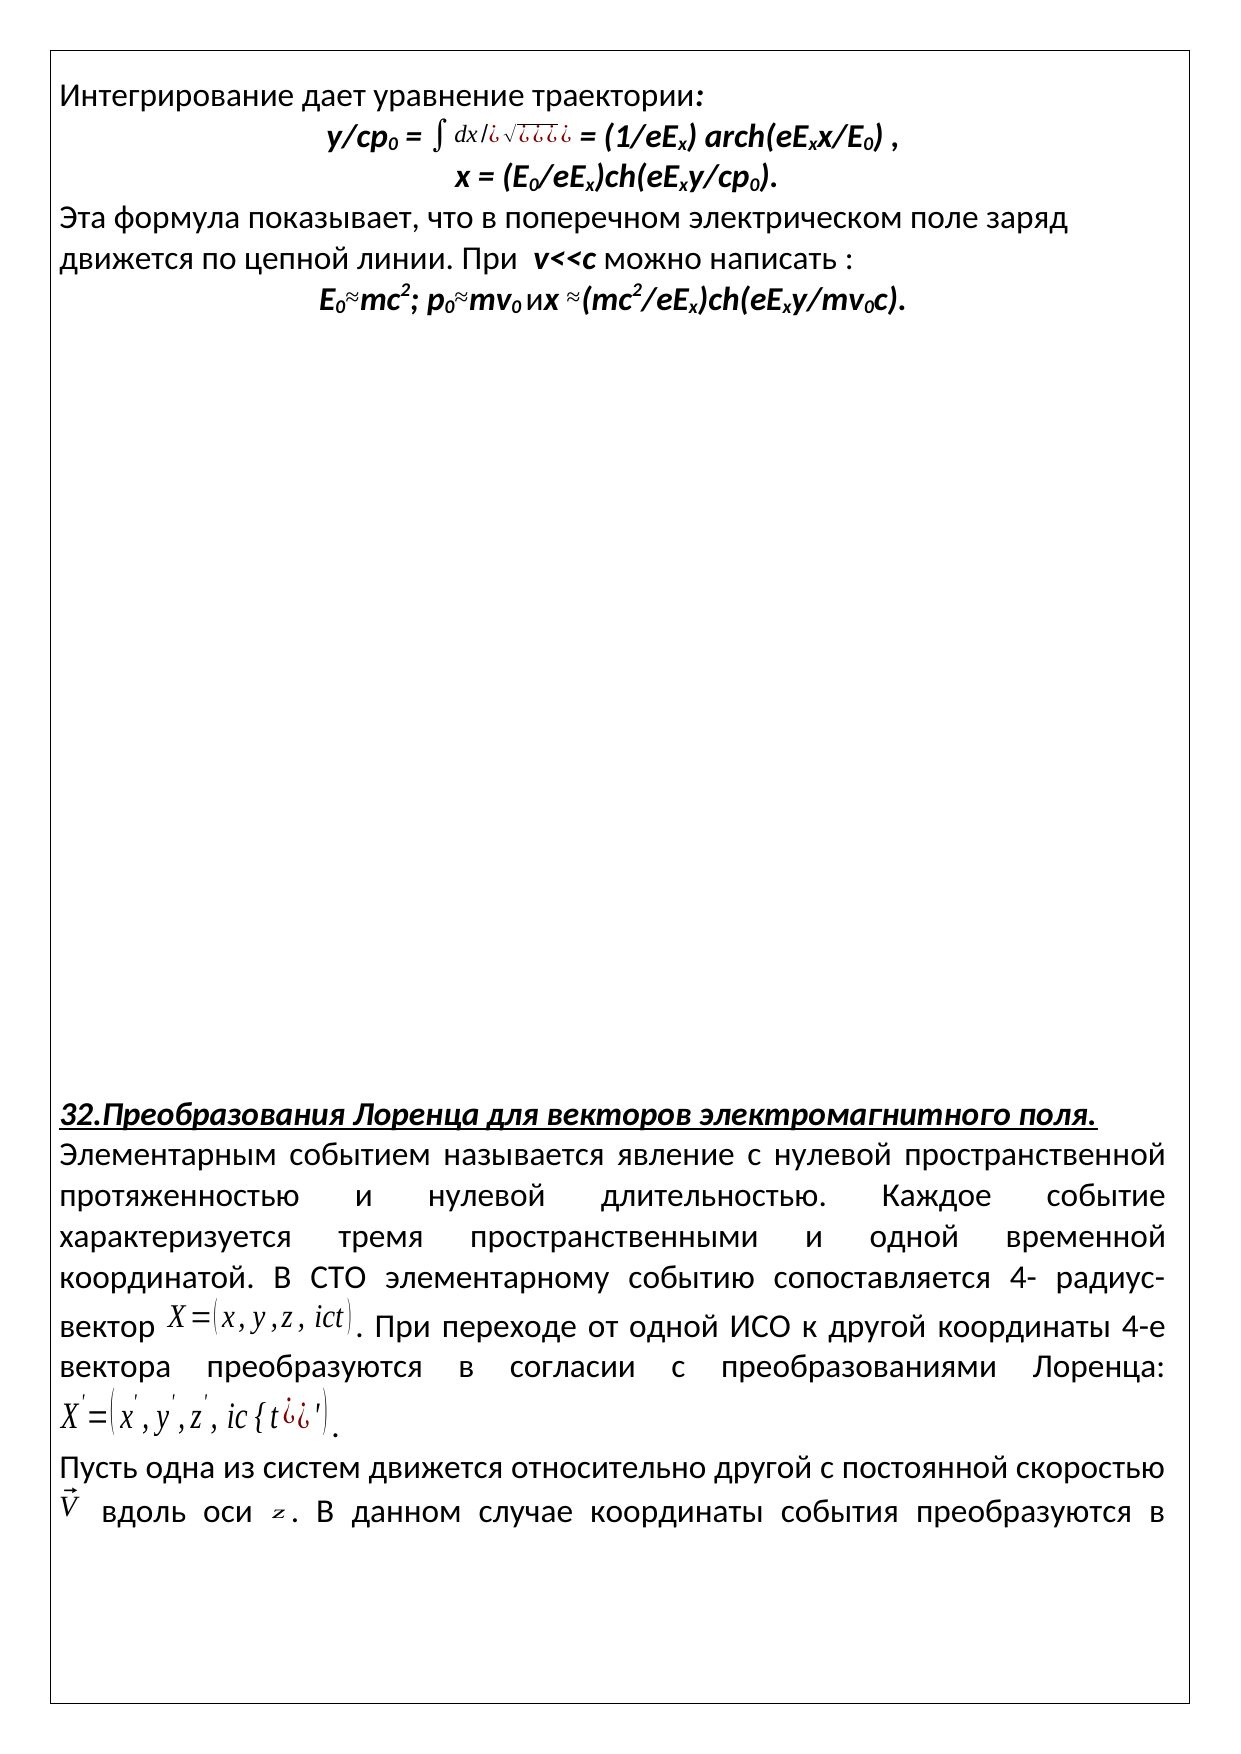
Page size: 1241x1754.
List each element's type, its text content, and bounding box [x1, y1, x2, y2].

text x = (E0/eEx)ch(eExy/cp0). [59, 155, 1167, 196]
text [59, 1446, 1167, 1531]
text y/cp0 = = (1/eEx) arch(eExx/E0) , [59, 114, 1167, 155]
text Элементарным событием называется явление с нулевой пространственной протяженностью и нулевой длительностью. Каждое событие характеризуется тремя пространственными и одной временной координатой. В СТО элементарному событию сопоставляется 4- радиус-вектор . При переходе от одной ИСО к другой координаты 4-е вектора преобразуются в согласии с преобразованиями Лоренца: . [59, 1133, 1167, 1446]
text 32.Преобразования Лоренца для векторов электромагнитного поля. [59, 1093, 1167, 1133]
text Эта формула показывает, что в поперечном электрическом поле заряд движется по цепной линии. При v<<c можно написать : [59, 196, 1167, 277]
text Интегрирование дает уравнение траектории: [59, 74, 1167, 114]
text E0mc2; p0mv0 иx (mc2/eEx)ch(eExy/mv0c). [59, 277, 1167, 318]
